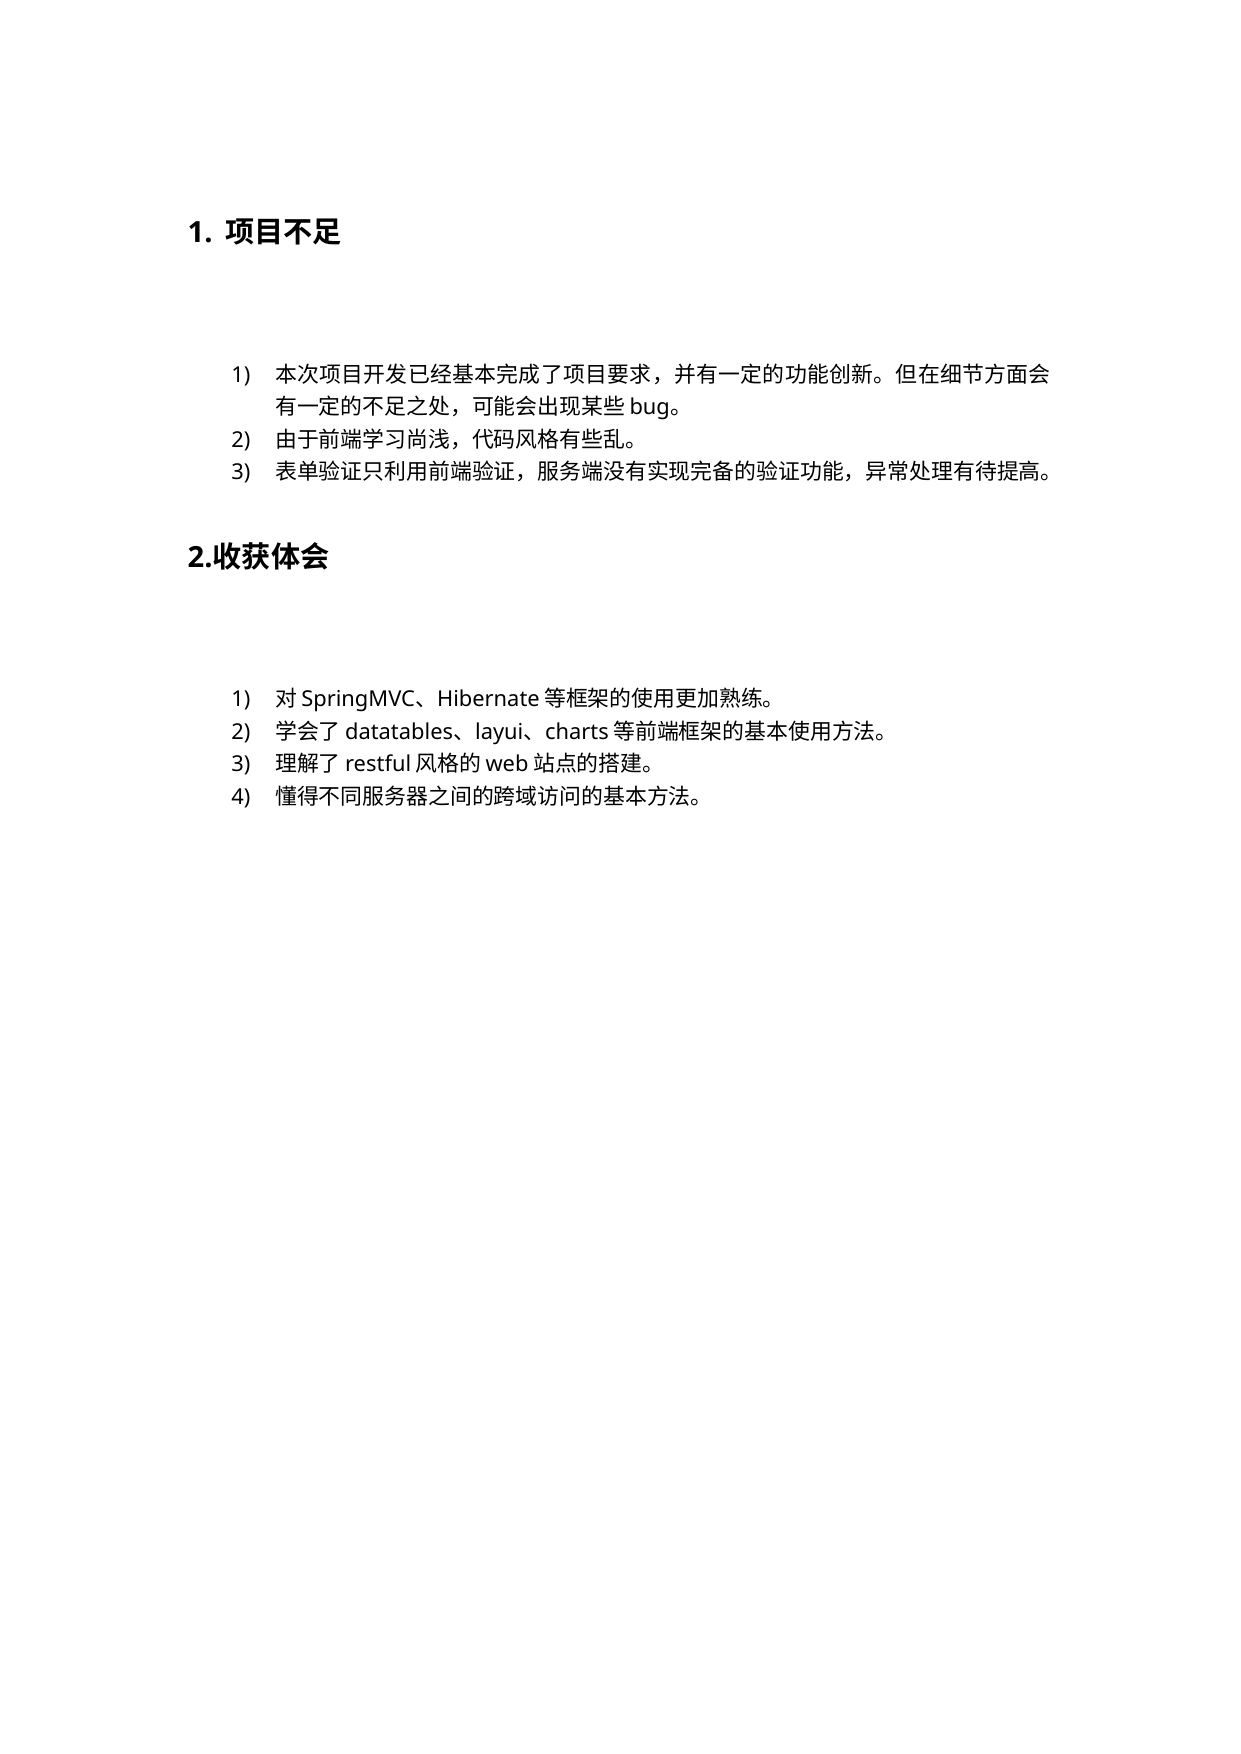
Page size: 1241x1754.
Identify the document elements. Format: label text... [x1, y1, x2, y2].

list 理解了restful风格的web站点的搭建。 [231, 746, 1053, 778]
subtitle 2.收获体会 [187, 522, 1053, 587]
list 表单验证只利用前端验证，服务端没有实现完备的验证功能，异常处理有待提高。 [231, 454, 1053, 486]
list 学会了datatables、layui、charts等前端框架的基本使用方法。 [231, 713, 1053, 746]
list 对SpringMVC、Hibernate等框架的使用更加熟练。 [231, 681, 1053, 713]
list 由于前端学习尚浅，代码风格有些乱。 [231, 421, 1053, 454]
list 本次项目开发已经基本完成了项目要求，并有一定的功能创新。但在细节方面会有一定的不足之处，可能会出现某些bug。 [231, 356, 1053, 421]
list 懂得不同服务器之间的跨域访问的基本方法。 [231, 778, 1053, 811]
subtitle 项目不足 [187, 197, 1053, 262]
